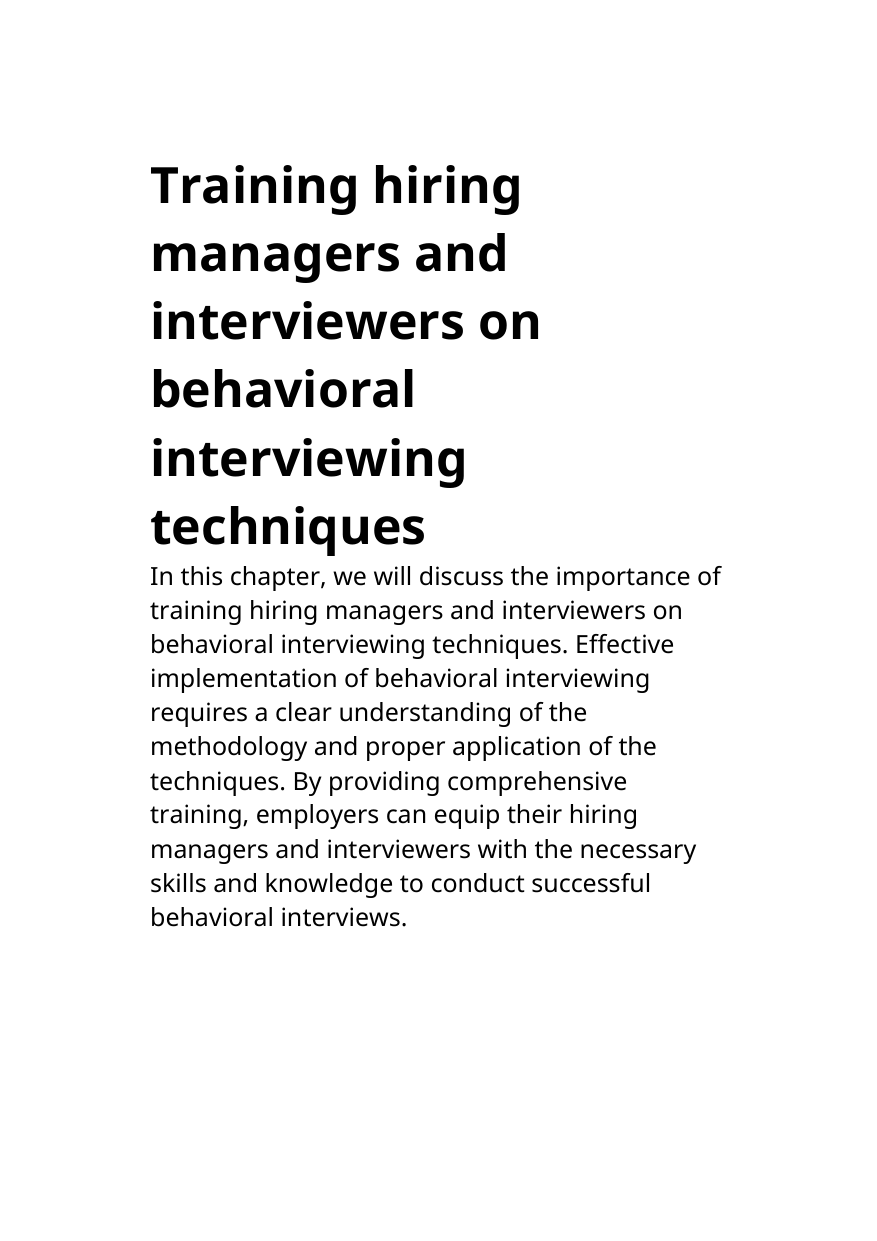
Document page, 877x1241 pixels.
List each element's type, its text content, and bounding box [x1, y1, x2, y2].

subtitle Training hiring managers and interviewers on behavioral interviewing techniques [150, 150, 727, 559]
text In this chapter, we will discuss the importance of training hiring managers and interviewers on behavioral interviewing techniques. Effective implementation of behavioral interviewing requires a clear understanding of the methodology and proper application of the techniques. By providing comprehensive training, employers can equip their hiring managers and interviewers with the necessary skills and knowledge to conduct successful behavioral interviews. [150, 559, 727, 933]
